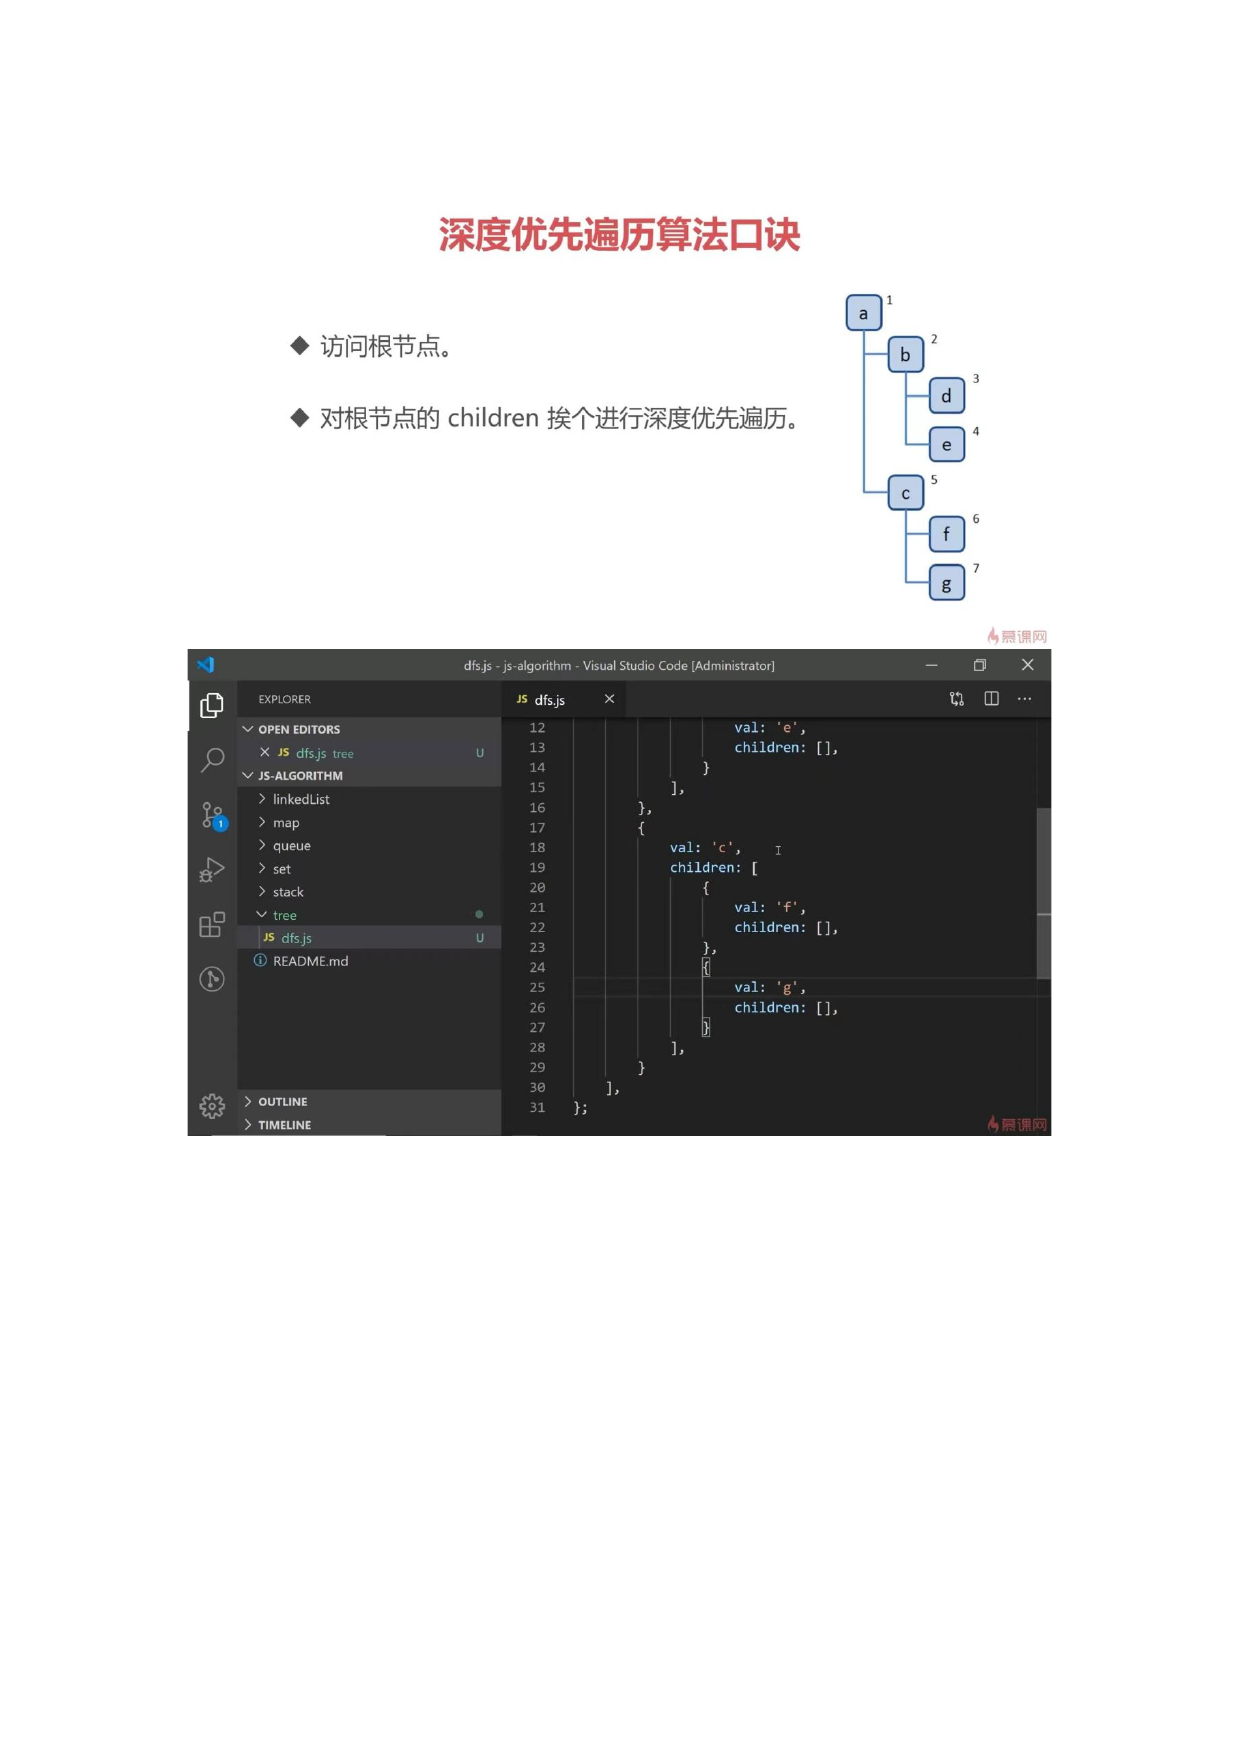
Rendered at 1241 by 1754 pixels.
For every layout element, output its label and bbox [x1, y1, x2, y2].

picture [187, 162, 1052, 648]
picture [187, 649, 1052, 1136]
